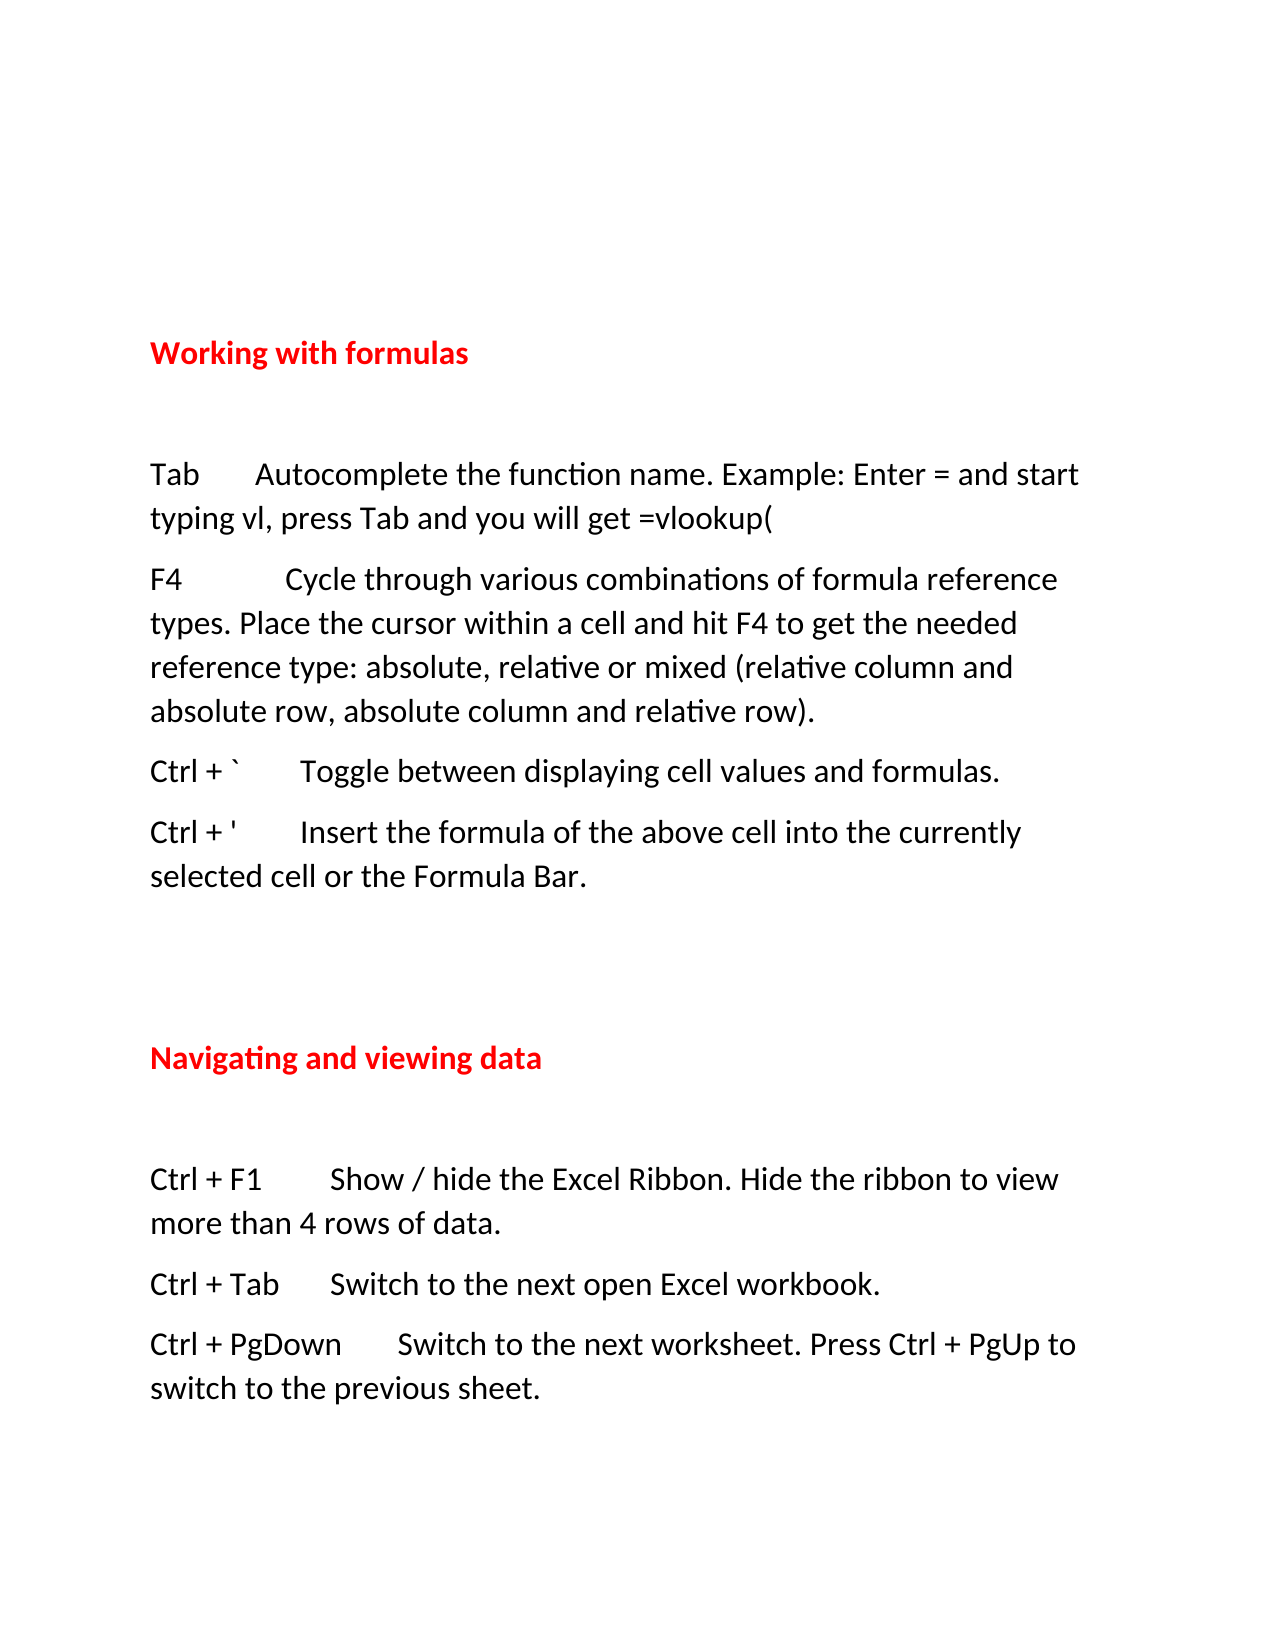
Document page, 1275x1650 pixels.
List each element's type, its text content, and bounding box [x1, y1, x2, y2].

text Ctrl + PgDown Switch to the next worksheet. Press Ctrl + PgUp to switch to the previous sheet. [150, 1323, 1125, 1408]
text Ctrl + ` Toggle between displaying cell values and formulas. [150, 750, 1125, 791]
text Ctrl + F1 Show / hide the Excel Ribbon. Hide the ribbon to view more than 4 rows of data. [150, 1158, 1125, 1243]
text Navigating and viewing data [150, 1037, 1125, 1077]
text Ctrl + Tab Switch to the next open Excel workbook. [150, 1262, 1125, 1303]
text Tab Autocomplete the function name. Example: Enter = and start typing vl, press Tab and you will get =vlookup( [150, 453, 1125, 538]
text F4 Cycle through various combinations of formula reference types. Place the cursor within a cell and hit F4 to get the needed reference type: absolute, relative or mixed (relative column and absolute row, absolute column and relative row). [150, 558, 1125, 730]
text Working with formulas [150, 332, 1125, 373]
text Ctrl + ' Insert the formula of the above cell into the currently selected cell or the Formula Bar. [150, 811, 1125, 896]
